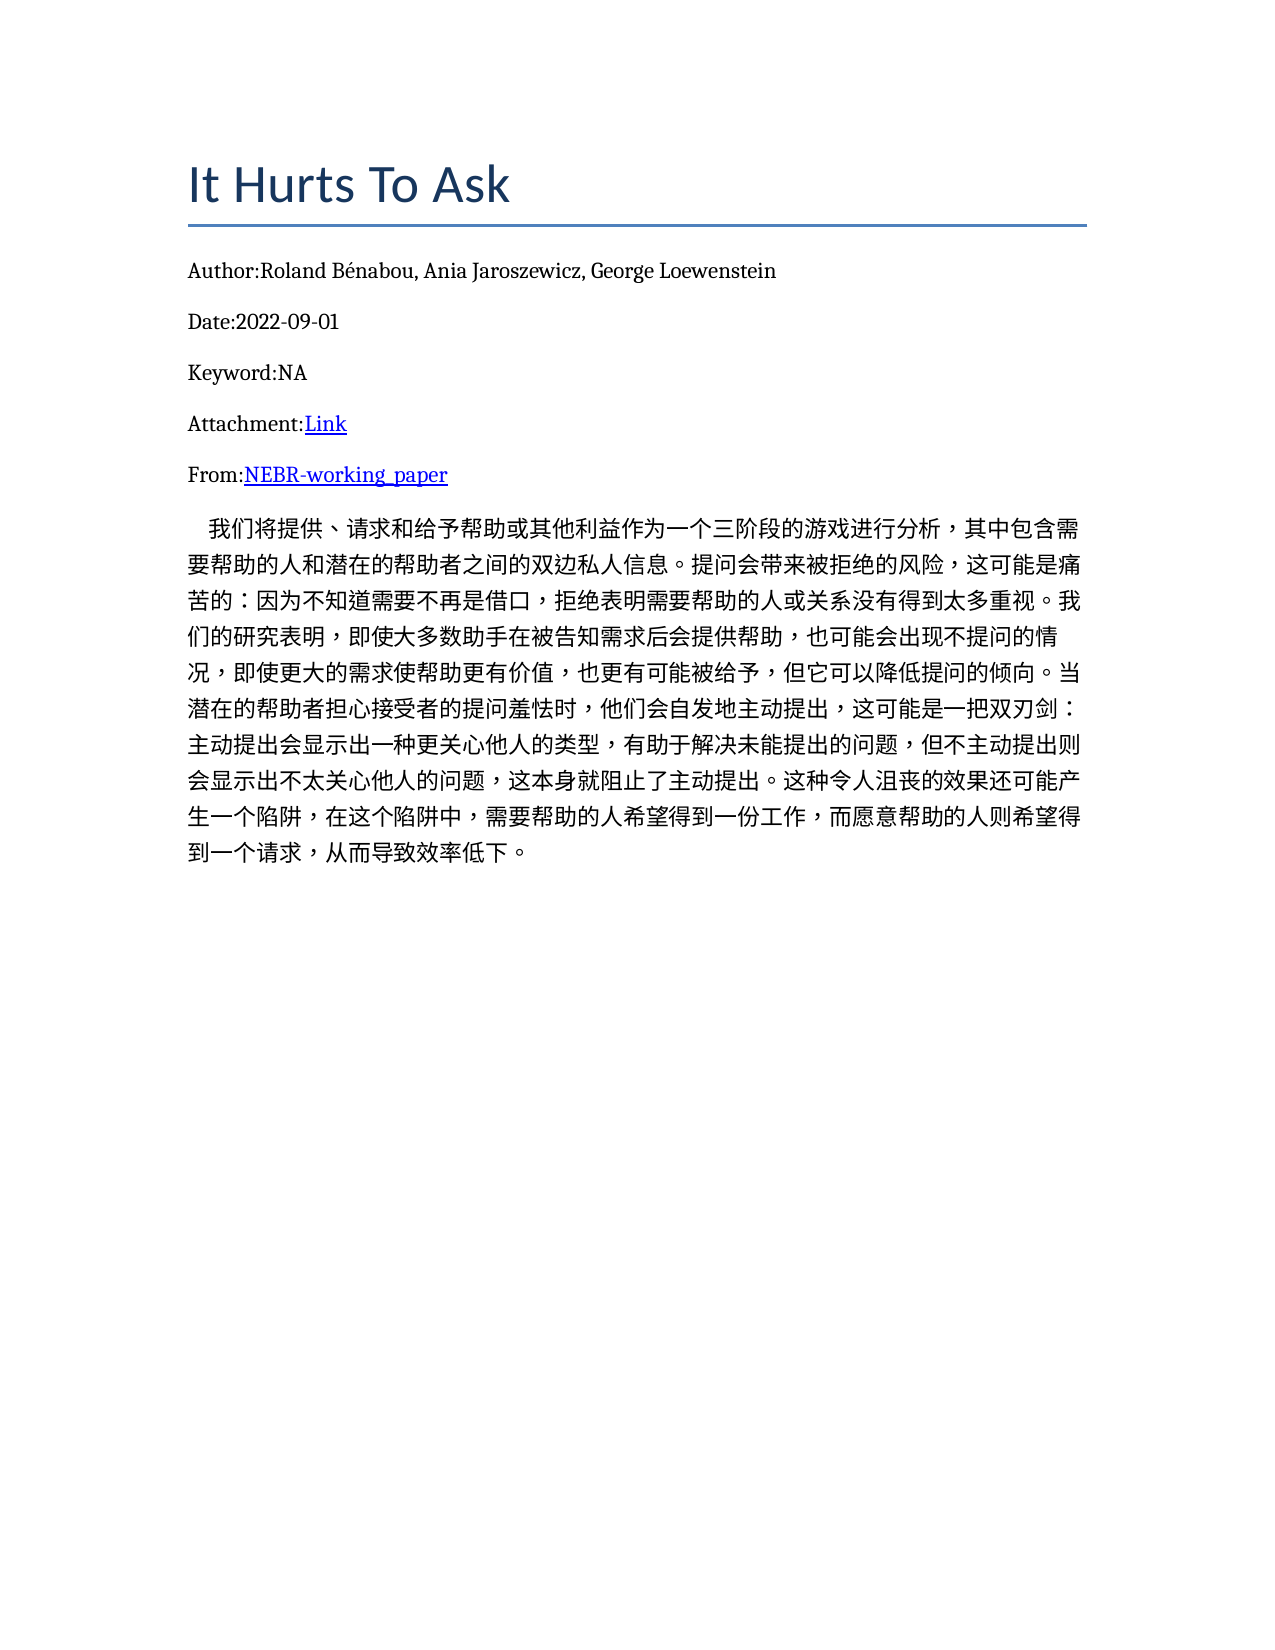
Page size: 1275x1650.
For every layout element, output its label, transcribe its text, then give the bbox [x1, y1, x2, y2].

title It Hurts To Ask [187, 150, 1087, 227]
text From:NEBR-working_paper [187, 462, 1087, 488]
text Date:2022-09-01 [187, 309, 1087, 335]
text Keyword:NA [187, 360, 1087, 386]
text Attachment:Link [187, 411, 1087, 437]
text 我们将提供、请求和给予帮助或其他利益作为一个三阶段的游戏进行分析，其中包含需要帮助的人和潜在的帮助者之间的双边私人信息。提问会带来被拒绝的风险，这可能是痛苦的：因为不知道需要不再是借口，拒绝表明需要帮助的人或关系没有得到太多重视。我们的研究表明，即使大多数助手在被告知需求后会提供帮助，也可能会出现不提问的情况，即使更大的需求使帮助更有价值，也更有可能被给予，但它可以降低提问的倾向。当潜在的帮助者担心接受者的提问羞怯时，他们会自发地主动提出，这可能是一把双刃剑：主动提出会显示出一种更关心他人的类型，有助于解决未能提出的问题，但不主动提出则会显示出不太关心他人的问题，这本身就阻止了主动提出。这种令人沮丧的效果还可能产生一个陷阱，在这个陷阱中，需要帮助的人希望得到一份工作，而愿意帮助的人则希望得到一个请求，从而导致效率低下。 [187, 513, 1087, 868]
text Author:Roland Bénabou, Ania Jaroszewicz, George Loewenstein [187, 258, 1087, 284]
